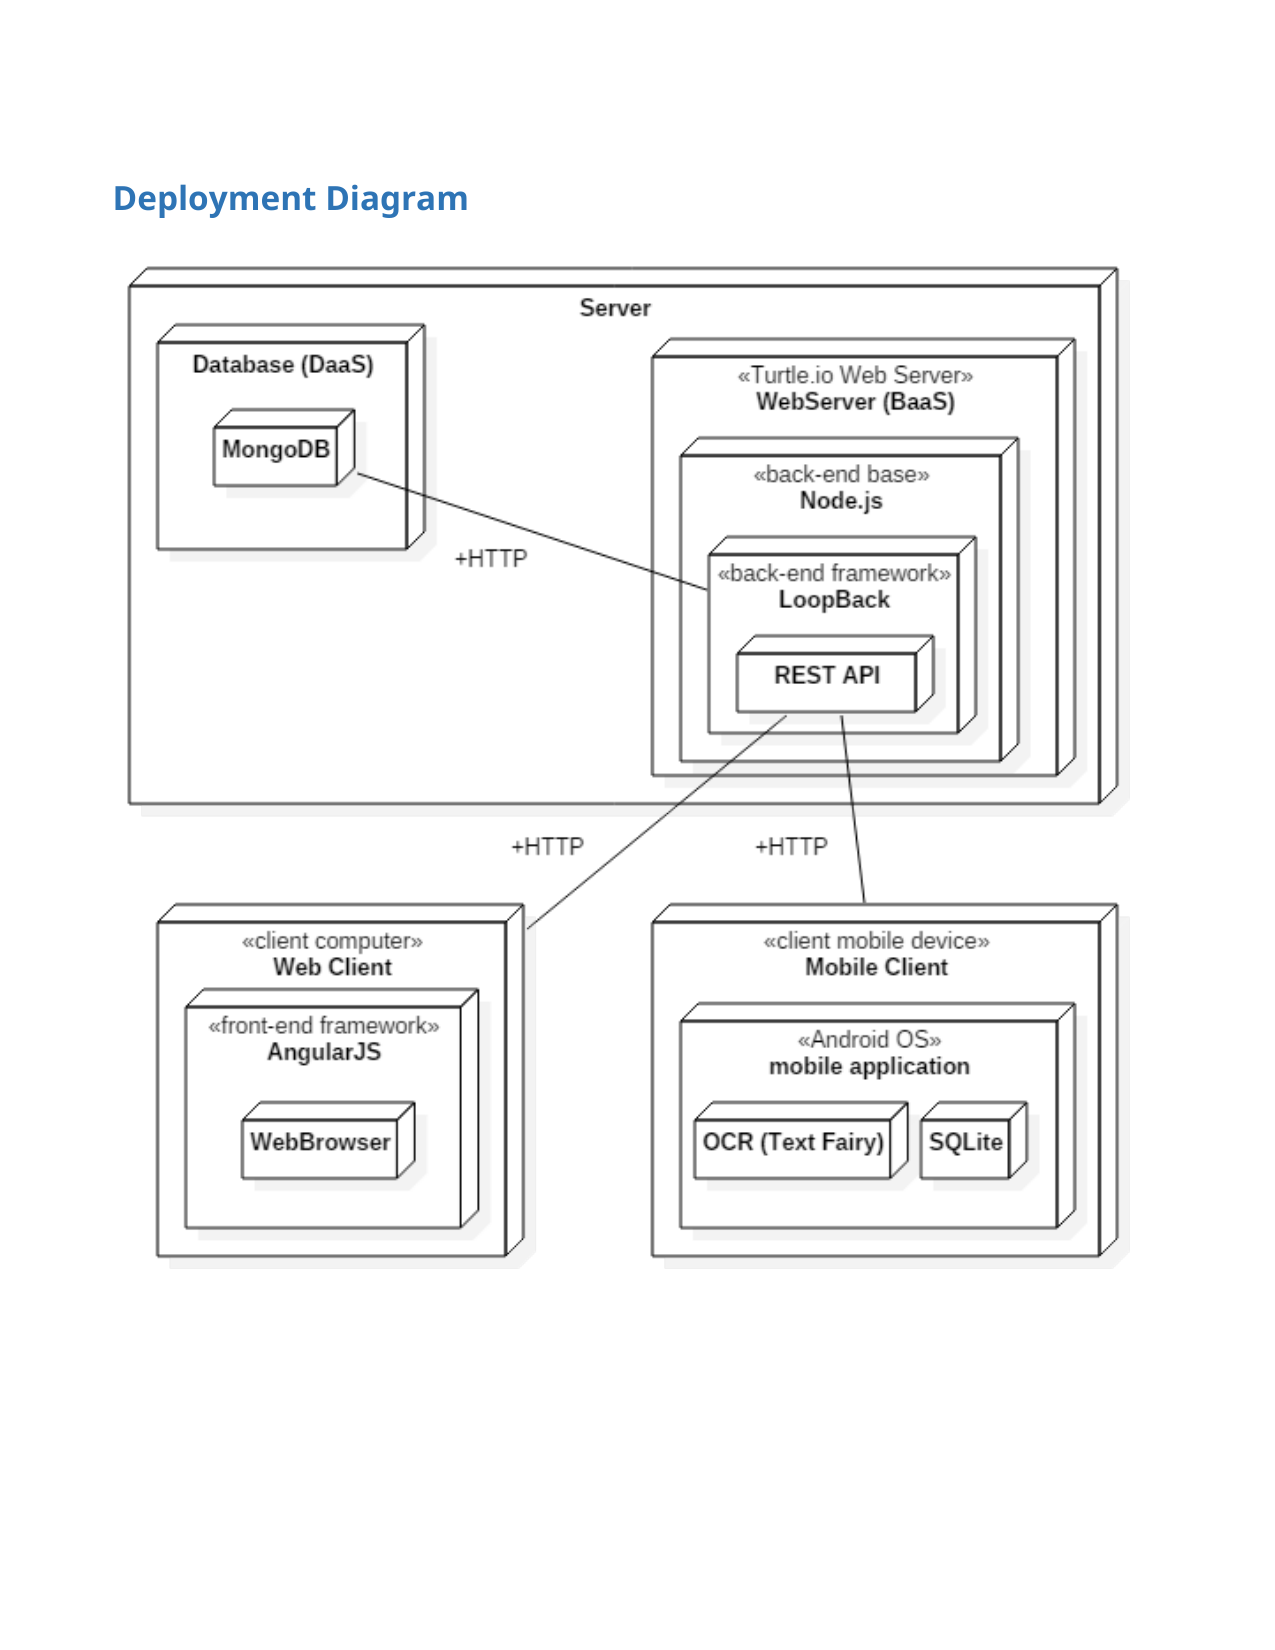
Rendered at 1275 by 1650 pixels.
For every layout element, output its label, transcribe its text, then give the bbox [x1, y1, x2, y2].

subtitle Deployment Diagram [112, 175, 1162, 220]
picture [112, 251, 1189, 1329]
